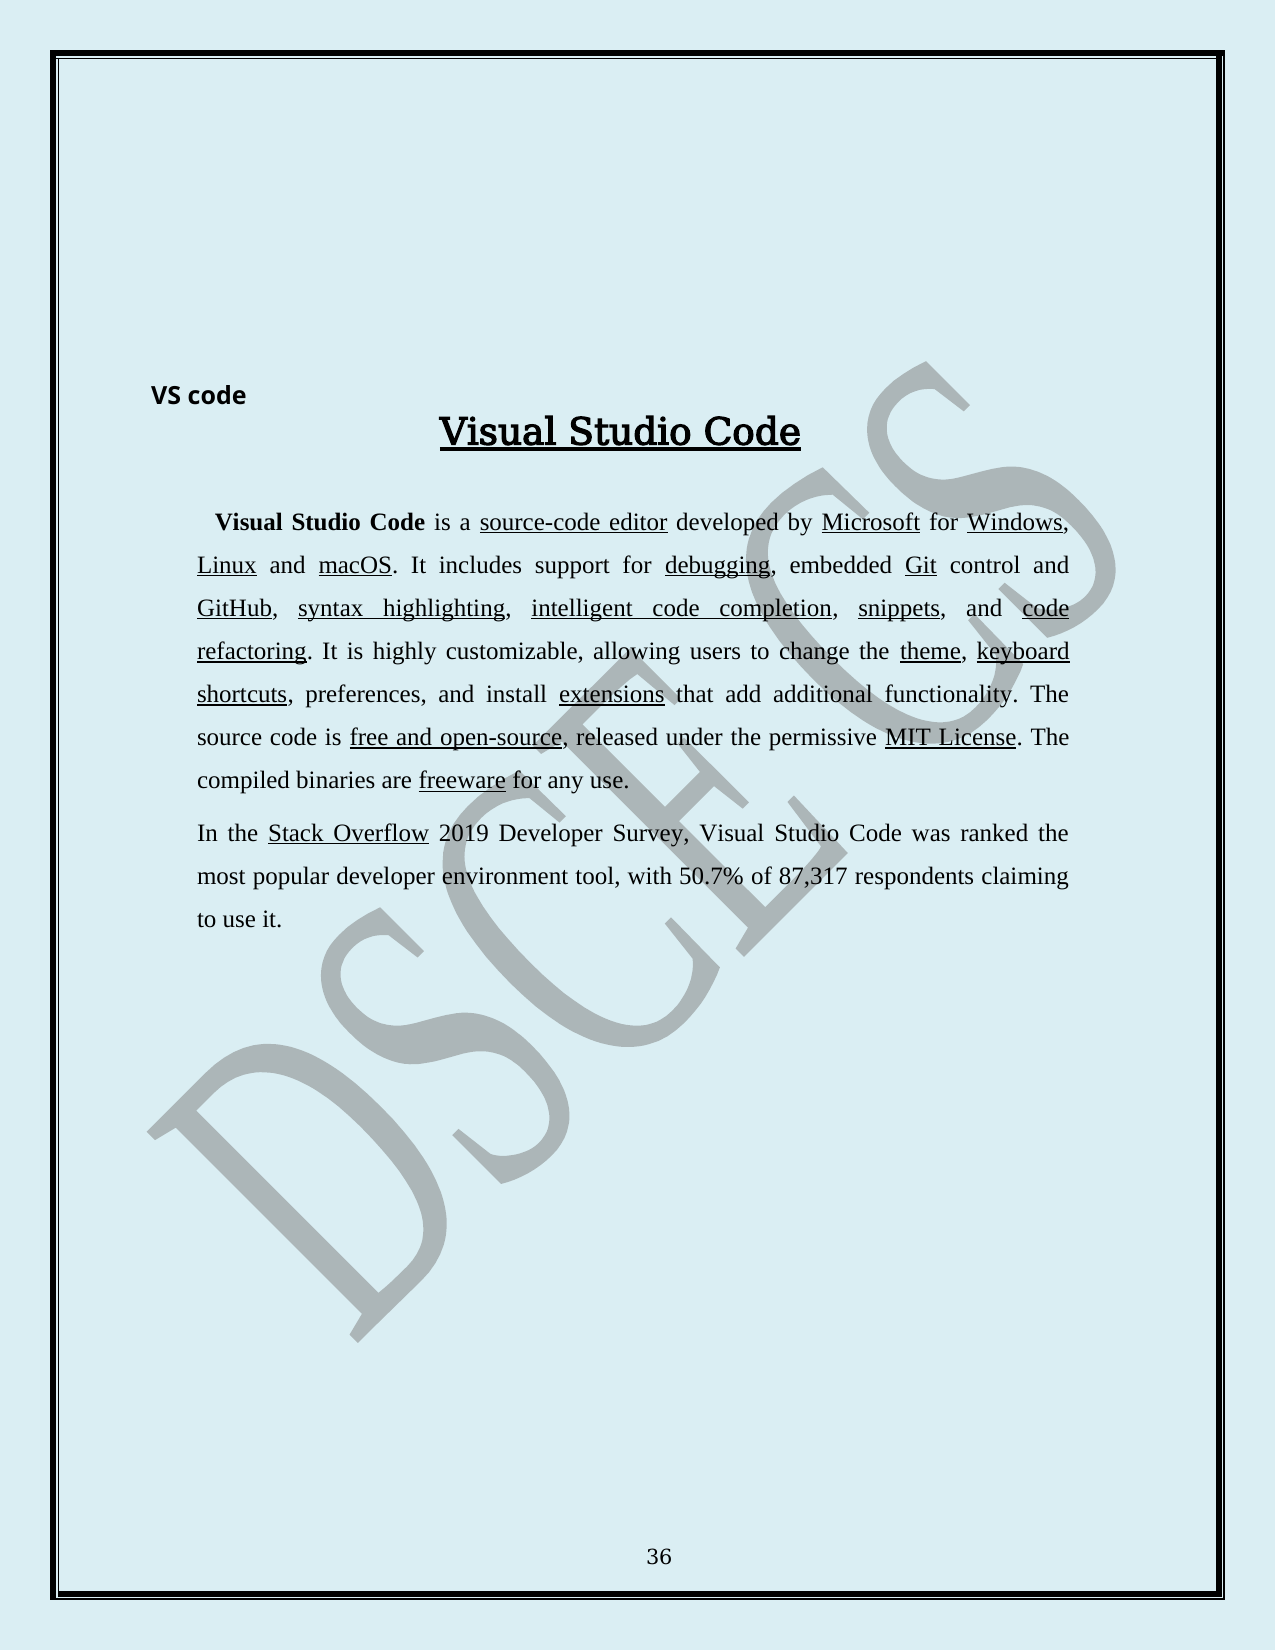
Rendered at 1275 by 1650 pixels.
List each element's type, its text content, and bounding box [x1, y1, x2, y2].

text Visual Studio Code is a source-code editor developed by Microsoft for Windows, Linux and macOS. It includes support for debugging, embedded Git control and GitHub, syntax highlighting, intelligent code completion, snippets, and code refactoring. It is highly customizable, allowing users to change the theme, keyboard shortcuts, preferences, and install extensions that add additional functionality. The source code is free and open-source, released under the permissive MIT License. The compiled binaries are freeware for any use. [197, 507, 1069, 794]
text In the Stack Overflow 2019 Developer Survey, Visual Studio Code was ranked the most popular developer environment tool, with 50.7% of 87,317 respondents claiming to use it. [197, 818, 1069, 933]
text Visual Studio Code [364, 407, 1148, 452]
subtitle VS code [138, 393, 1148, 407]
